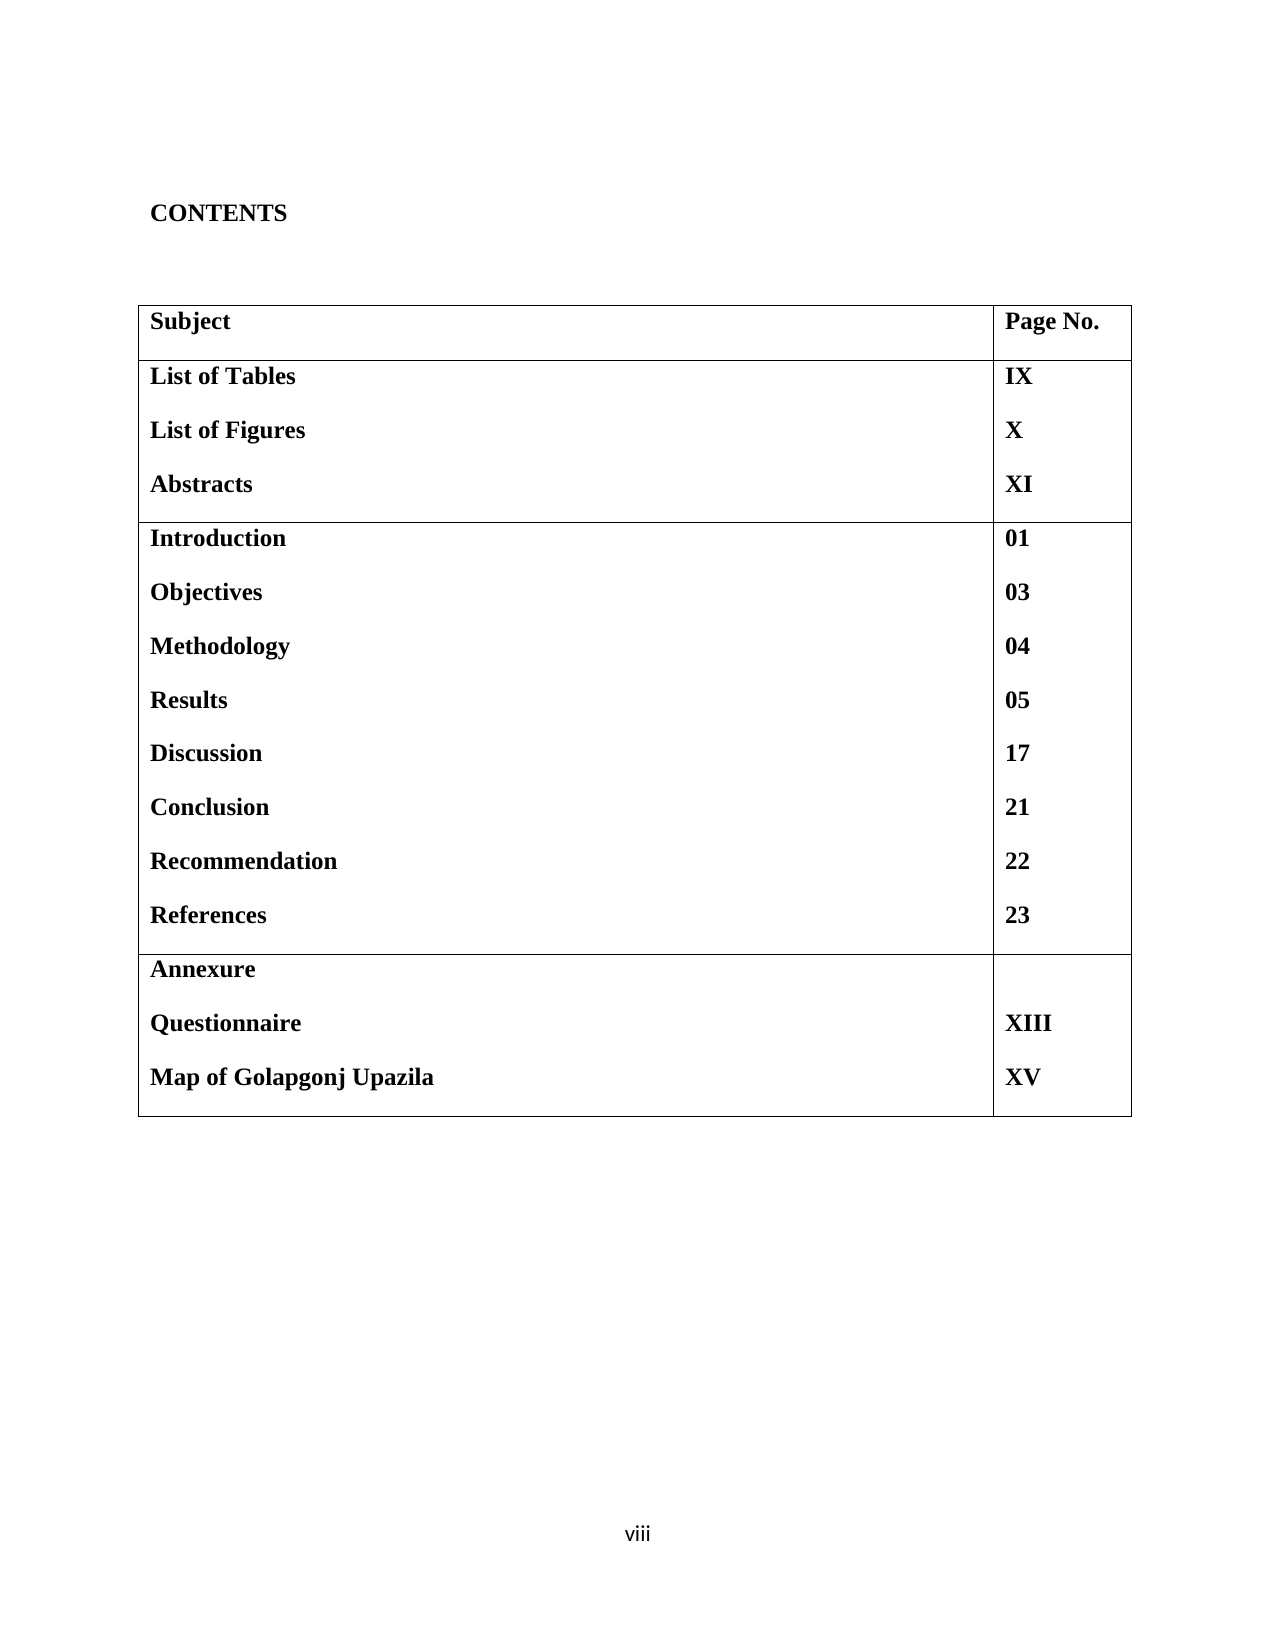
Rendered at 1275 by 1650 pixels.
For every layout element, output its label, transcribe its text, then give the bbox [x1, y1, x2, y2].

table_cell Annexure Questionnaire Map of Golapgonj Upazila [139, 955, 993, 1116]
table_header Page No. [994, 306, 1131, 360]
table_cell 01 03 04 05 17 21 22 23 [994, 523, 1131, 953]
table_cell XIII XV [994, 955, 1131, 1116]
table_cell Introduction Objectives Methodology Results Discussion Conclusion Recommendation References [139, 523, 993, 953]
text CONTENTS [150, 198, 1125, 226]
table_cell List of Tables List of Figures Abstracts [139, 361, 993, 522]
table_header Subject [139, 306, 993, 360]
table_cell IX X XI [994, 361, 1131, 522]
